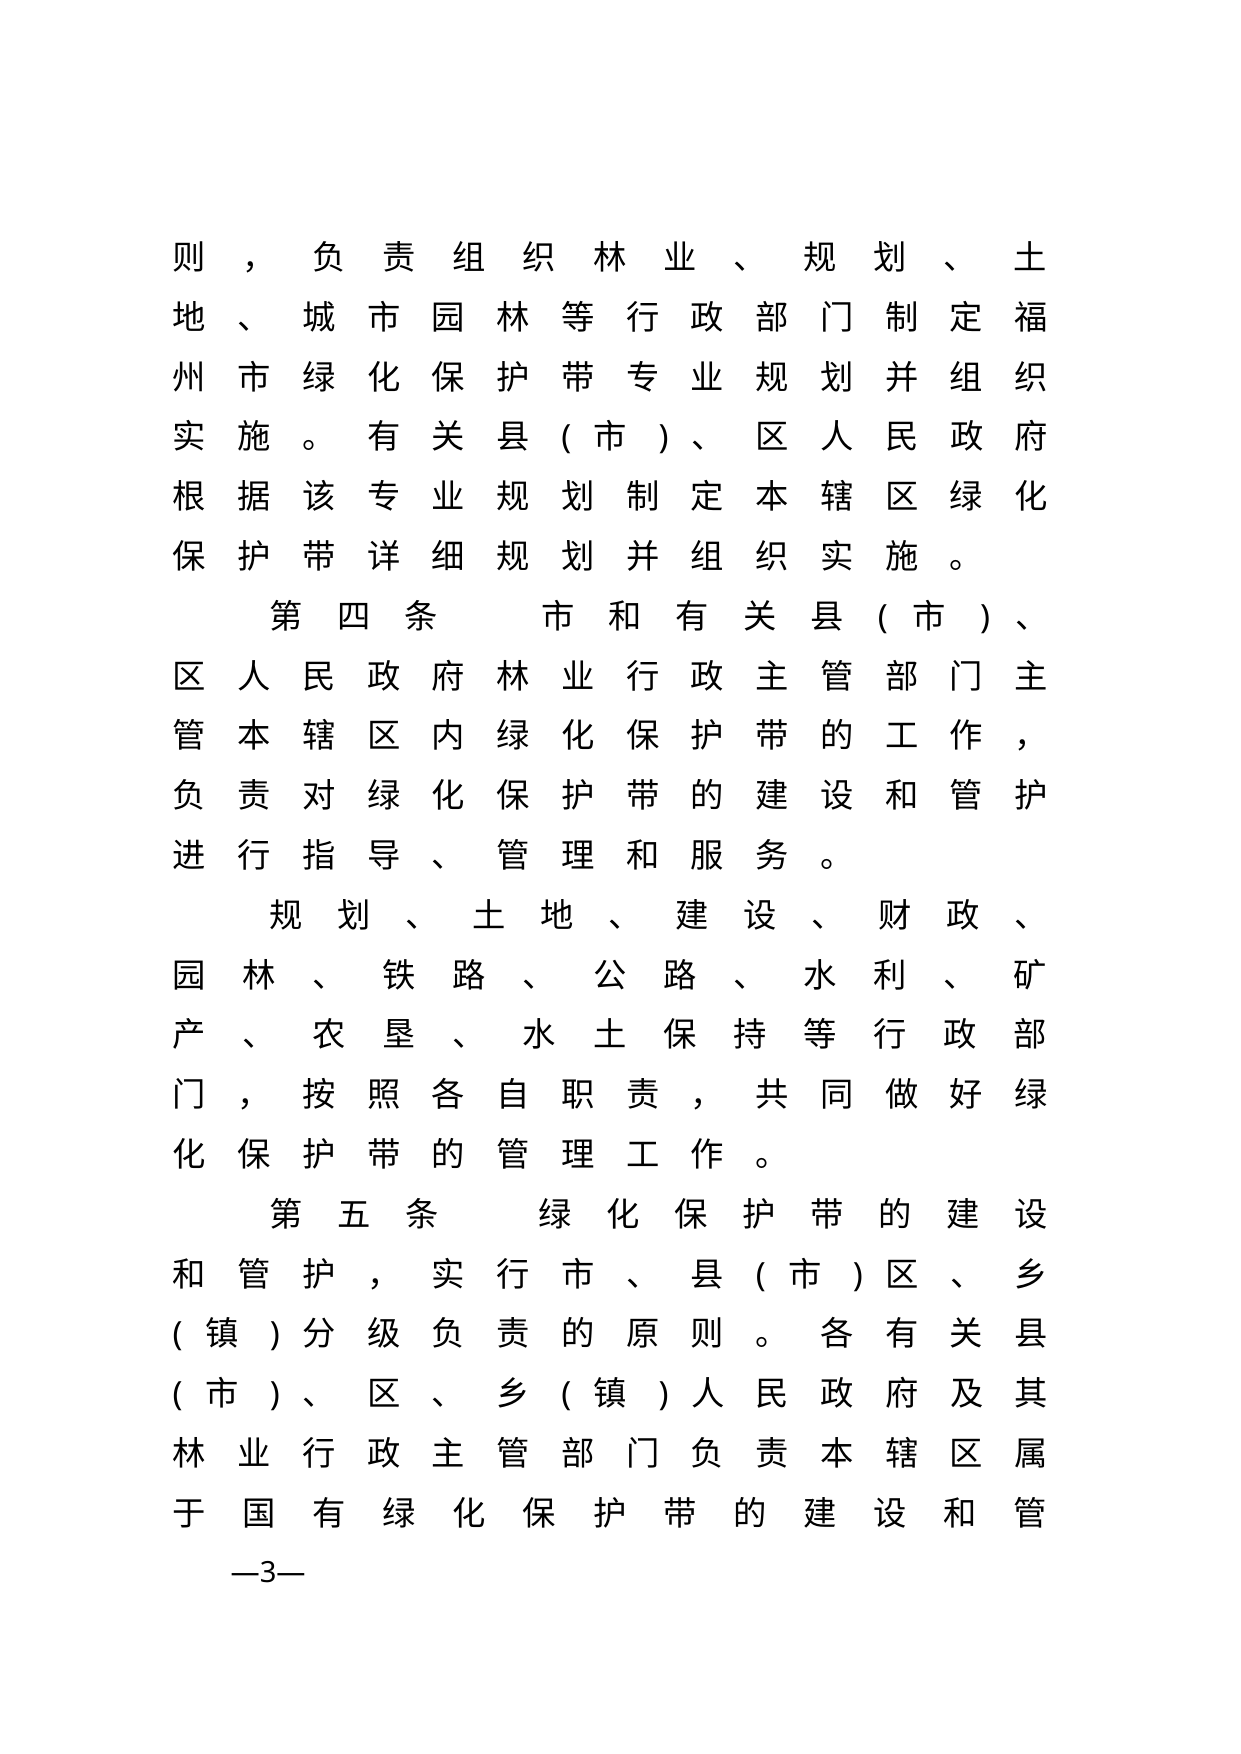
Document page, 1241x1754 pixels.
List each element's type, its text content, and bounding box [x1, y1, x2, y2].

text 第四条 市和有关县(市)、区人民政府林业行政主管部门主管本辖区内绿化保护带的工作，负责对绿化保护带的建设和管护进行指导、管理和服务。 [172, 584, 1079, 883]
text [172, 1182, 1079, 1541]
text 规划、土地、建设、财政、园林、铁路、公路、水利、矿产、农垦、水土保持等行政部门，按照各自职责，共同做好绿化保护带的管理工作。 [172, 883, 1079, 1182]
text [172, 225, 1079, 584]
